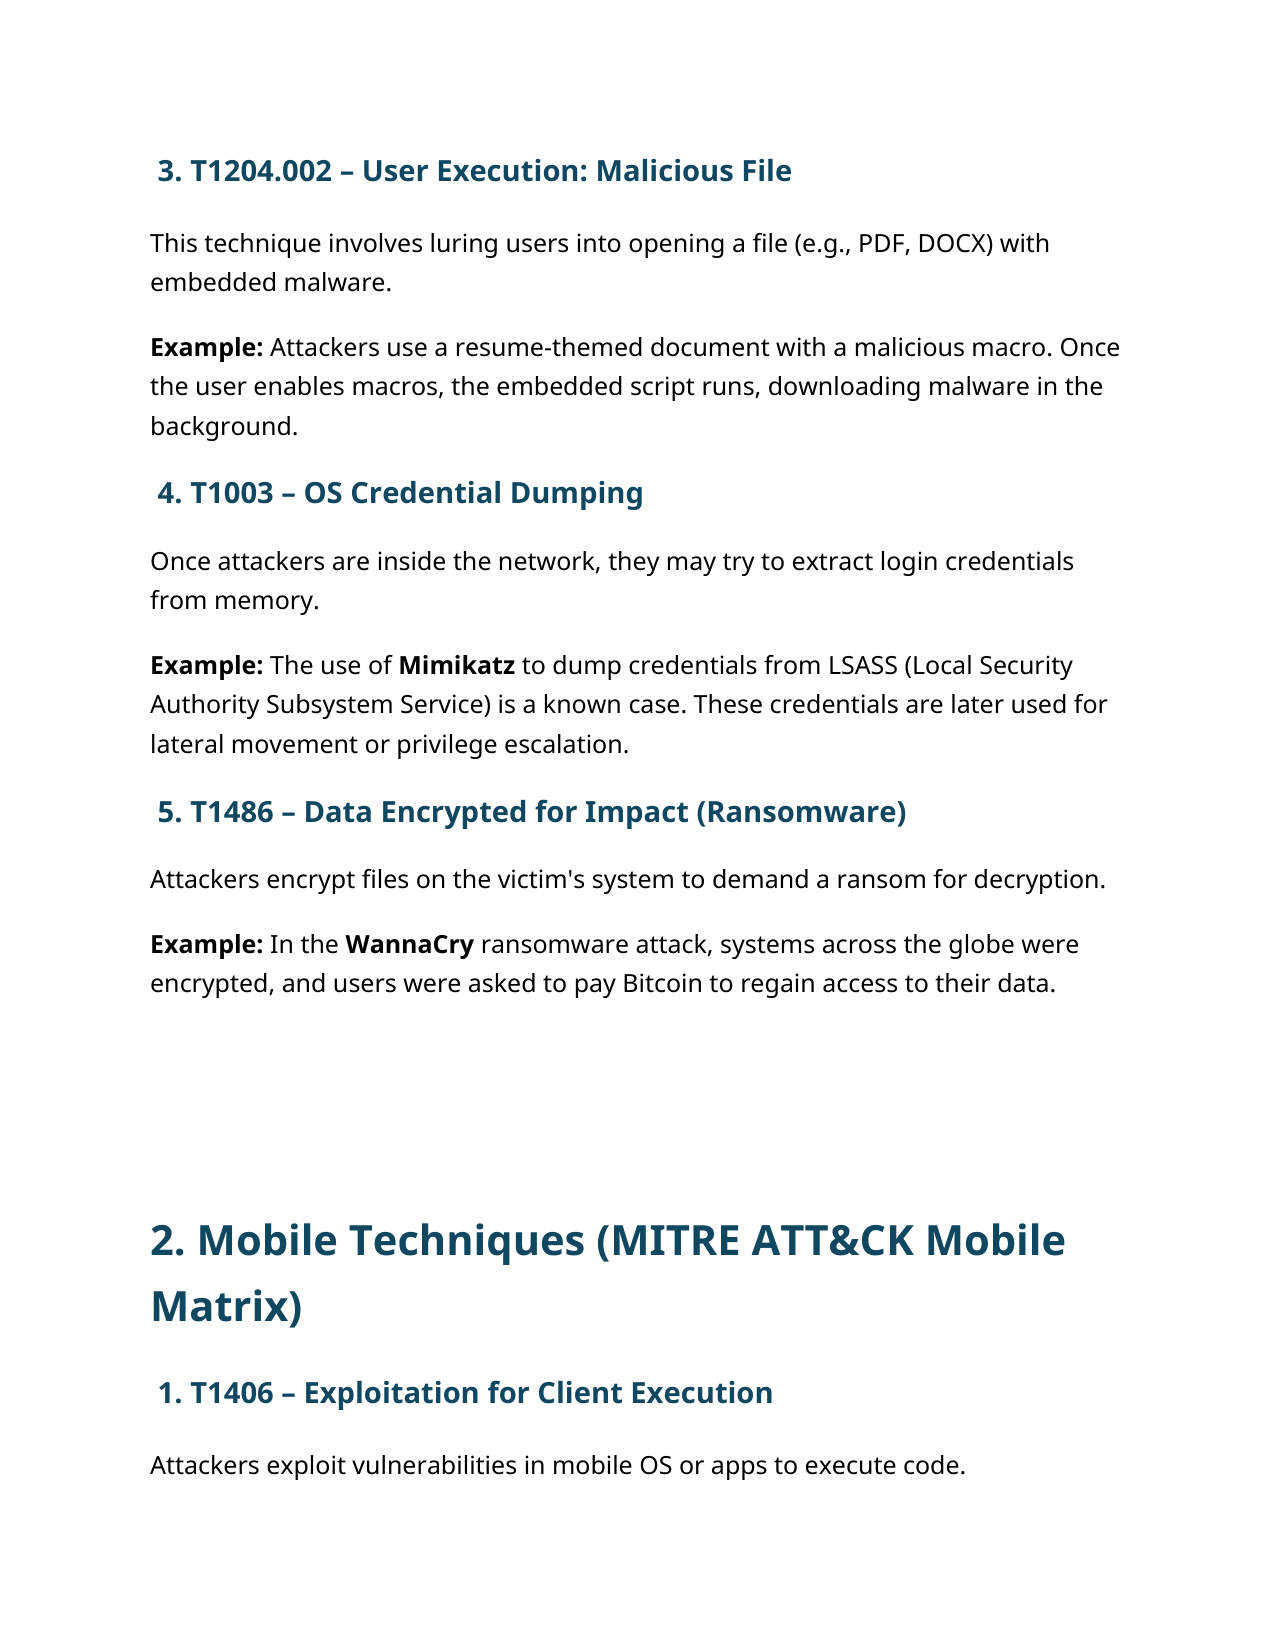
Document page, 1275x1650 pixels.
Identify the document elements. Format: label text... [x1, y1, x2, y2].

subtitle 5. T1486 – Data Encrypted for Impact (Ransomware) [150, 791, 1125, 831]
text Example: In the WannaCry ransomware attack, systems across the globe were encrypted, and users were asked to pay Bitcoin to regain access to their data. [150, 926, 1125, 1000]
subtitle 3. T1204.002 – User Execution: Malicious File [150, 150, 1125, 190]
text Attackers exploit vulnerabilities in mobile OS or apps to execute code. [150, 1447, 1125, 1481]
subtitle 4. T1003 – OS Credential Dumping [150, 473, 1125, 512]
text This technique involves luring users into opening a file (e.g., PDF, DOCX) with embedded malware. [150, 225, 1125, 299]
subtitle 2. Mobile Techniques (MITRE ATT&CK Mobile Matrix) [150, 1211, 1125, 1334]
text Example: The use of Mimikatz to dump credentials from LSASS (Local Security Authority Subsystem Service) is a known case. These credentials are later used for lateral movement or privilege escalation. [150, 647, 1125, 761]
subtitle 1. T1406 – Exploitation for Client Execution [150, 1372, 1125, 1412]
text Example: Attackers use a resume-themed document with a malicious macro. Once the user enables macros, the embedded script runs, downloading malware in the background. [150, 329, 1125, 442]
text Once attackers are inside the network, they may try to extract login credentials from memory. [150, 543, 1125, 617]
text Attackers encrypt files on the victim's system to demand a ransom for decryption. [150, 862, 1125, 896]
